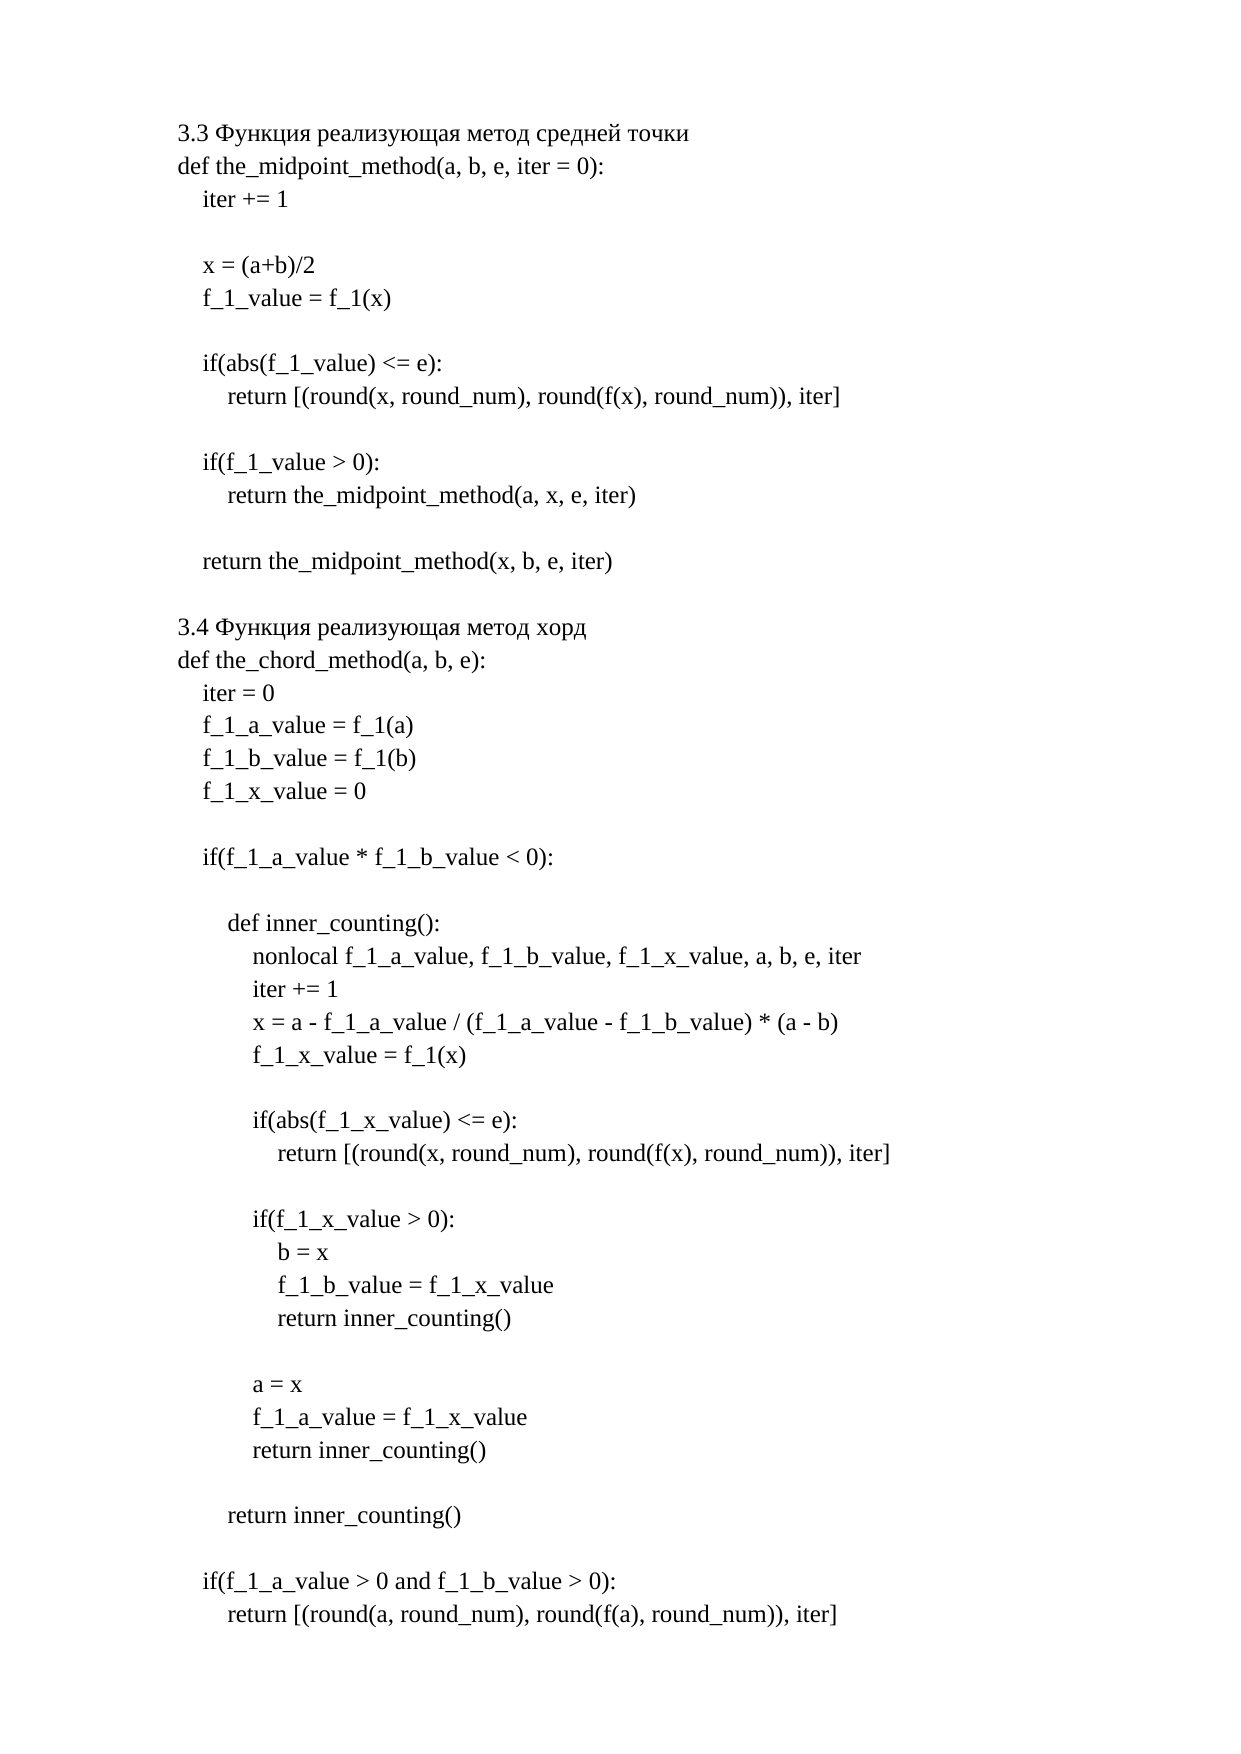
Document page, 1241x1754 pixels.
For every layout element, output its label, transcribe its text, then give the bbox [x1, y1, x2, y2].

text if(f_1_value > 0): [177, 447, 1152, 476]
text 3.4 Функция реализующая метод хорд [177, 612, 1152, 641]
text iter += 1 [177, 184, 1152, 213]
text f_1_a_value = f_1_x_value [177, 1402, 1152, 1431]
text b = x [177, 1237, 1152, 1266]
text nonlocal f_1_a_value, f_1_b_value, f_1_x_value, a, b, e, iter [177, 941, 1152, 970]
text f_1_x_value = f_1(x) [177, 1040, 1152, 1068]
text return inner_counting() [177, 1303, 1152, 1332]
text if(f_1_a_value * f_1_b_value < 0): [177, 842, 1152, 871]
text return inner_counting() [177, 1501, 1152, 1529]
text return the_midpoint_method(x, b, e, iter) [177, 546, 1152, 575]
text iter = 0 [177, 678, 1152, 706]
text if(abs(f_1_x_value) <= e): [177, 1106, 1152, 1134]
text x = a - f_1_a_value / (f_1_a_value - f_1_b_value) * (a - b) [177, 1007, 1152, 1036]
text def the_midpoint_method(a, b, e, iter = 0): [177, 151, 1152, 180]
text f_1_a_value = f_1(a) [177, 711, 1152, 739]
text 3.3 Функция реализующая метод средней точки [177, 118, 1152, 147]
text return inner_counting() [177, 1435, 1152, 1463]
text f_1_value = f_1(x) [177, 283, 1152, 311]
text a = x [177, 1369, 1152, 1398]
text if(f_1_a_value > 0 and f_1_b_value > 0): [177, 1566, 1152, 1595]
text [177, 1599, 1152, 1628]
text x = (a+b)/2 [177, 250, 1152, 278]
text return [(round(x, round_num), round(f(x), round_num)), iter] [177, 381, 1152, 410]
text def inner_counting(): [177, 908, 1152, 937]
text if(f_1_x_value > 0): [177, 1204, 1152, 1233]
text def the_chord_method(a, b, e): [177, 645, 1152, 673]
text return the_midpoint_method(a, x, e, iter) [177, 480, 1152, 509]
text f_1_b_value = f_1(b) [177, 743, 1152, 772]
text f_1_x_value = 0 [177, 776, 1152, 805]
text if(abs(f_1_value) <= e): [177, 348, 1152, 377]
text f_1_b_value = f_1_x_value [177, 1270, 1152, 1299]
text return [(round(x, round_num), round(f(x), round_num)), iter] [177, 1138, 1152, 1167]
text iter += 1 [177, 974, 1152, 1003]
